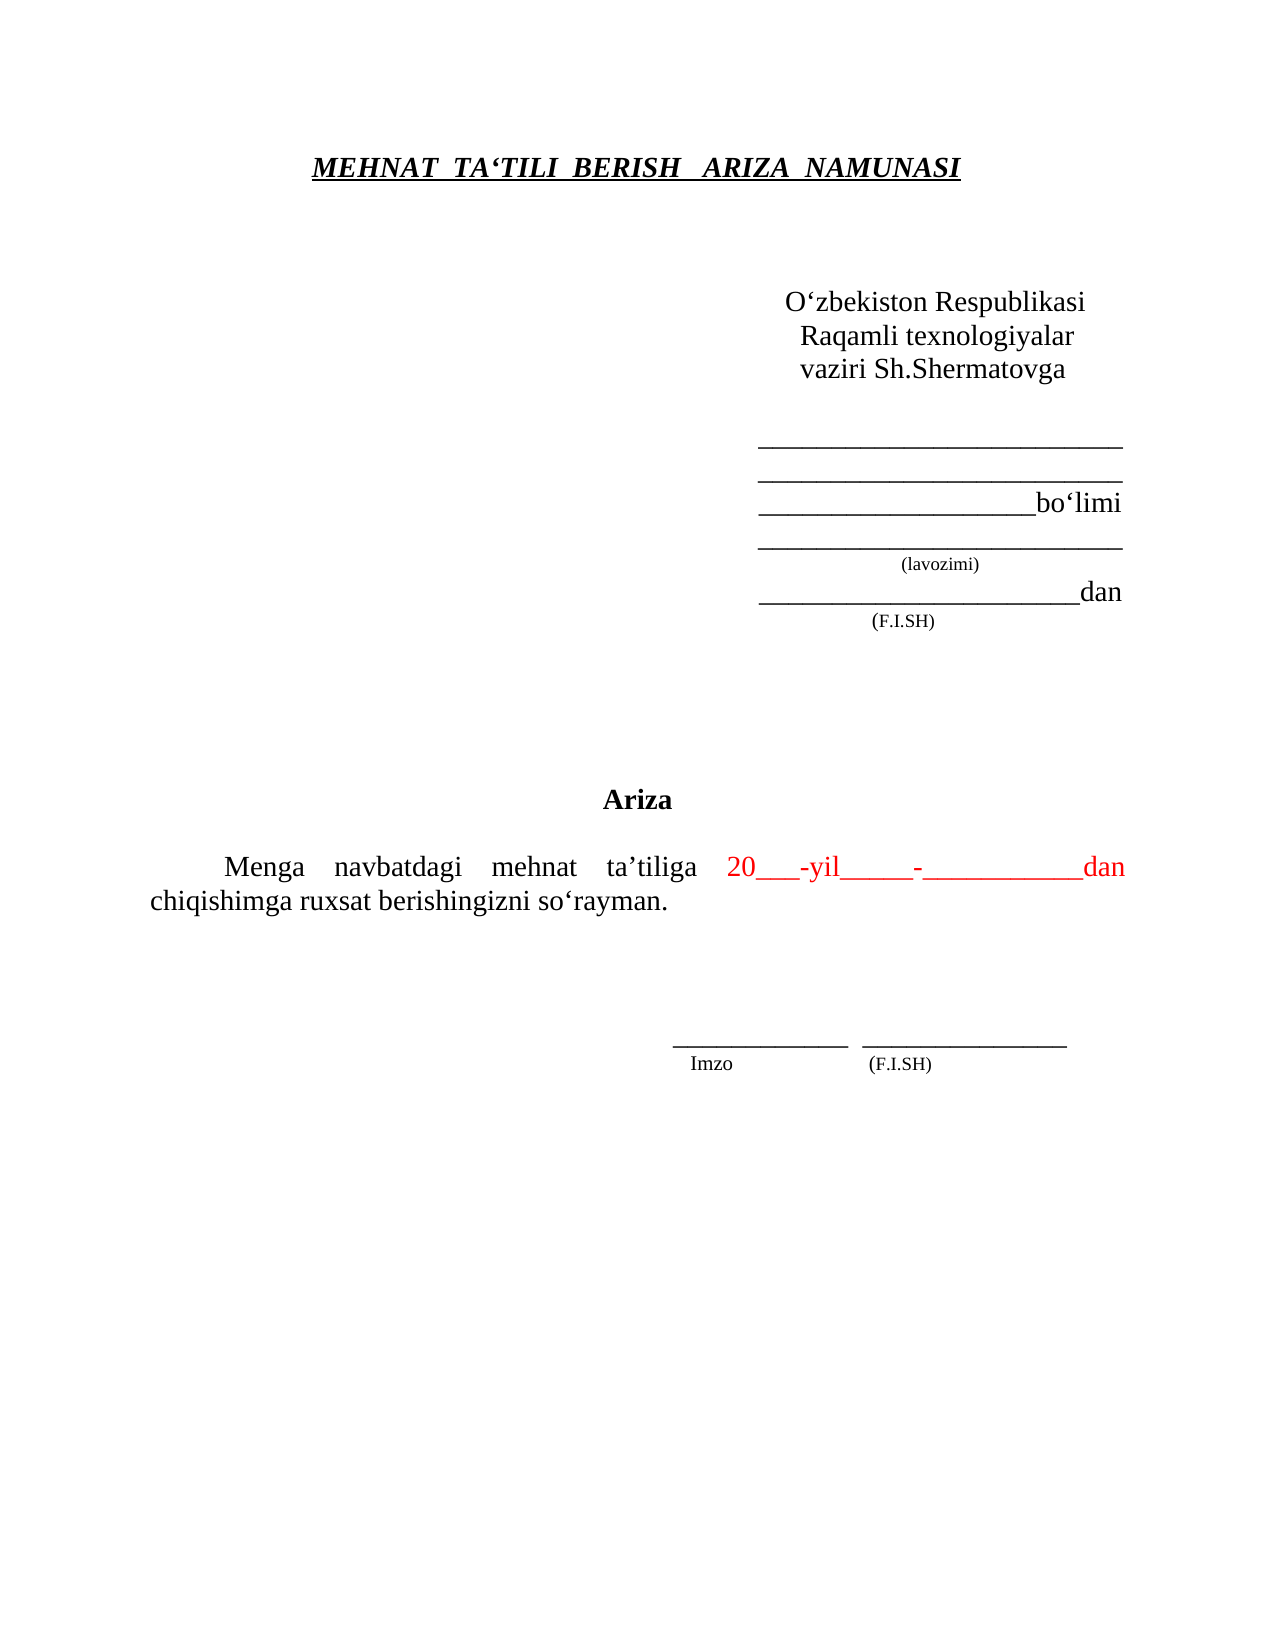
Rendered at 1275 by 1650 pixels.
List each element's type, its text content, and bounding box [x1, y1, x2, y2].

text Ariza [150, 782, 1125, 816]
text MEHNAT TA‘TILI BERISH ARIZA NAMUNASI [150, 150, 1125, 183]
text O‘zbekiston Respublikasi [726, 284, 1125, 318]
text (F.I.SH) [150, 608, 1125, 632]
text ____________ ______________ [592, 983, 1125, 1051]
text Menga navbatdagi mehnat ta’tiliga 20___-yil_____-___________dan chiqishimga ruxsat berishingizni so‘rayman. [150, 849, 1125, 916]
text Imzo (F.I.SH) [150, 1051, 1125, 1075]
text _____________________________________________________________________bo‘limi _________________________ [755, 418, 1125, 552]
text ______________________dan [755, 574, 1125, 608]
text (lavozimi) [755, 552, 1125, 574]
text Raqamli texnologiyalar [726, 318, 1125, 351]
text vaziri Sh.Shermatovga [800, 351, 1125, 385]
